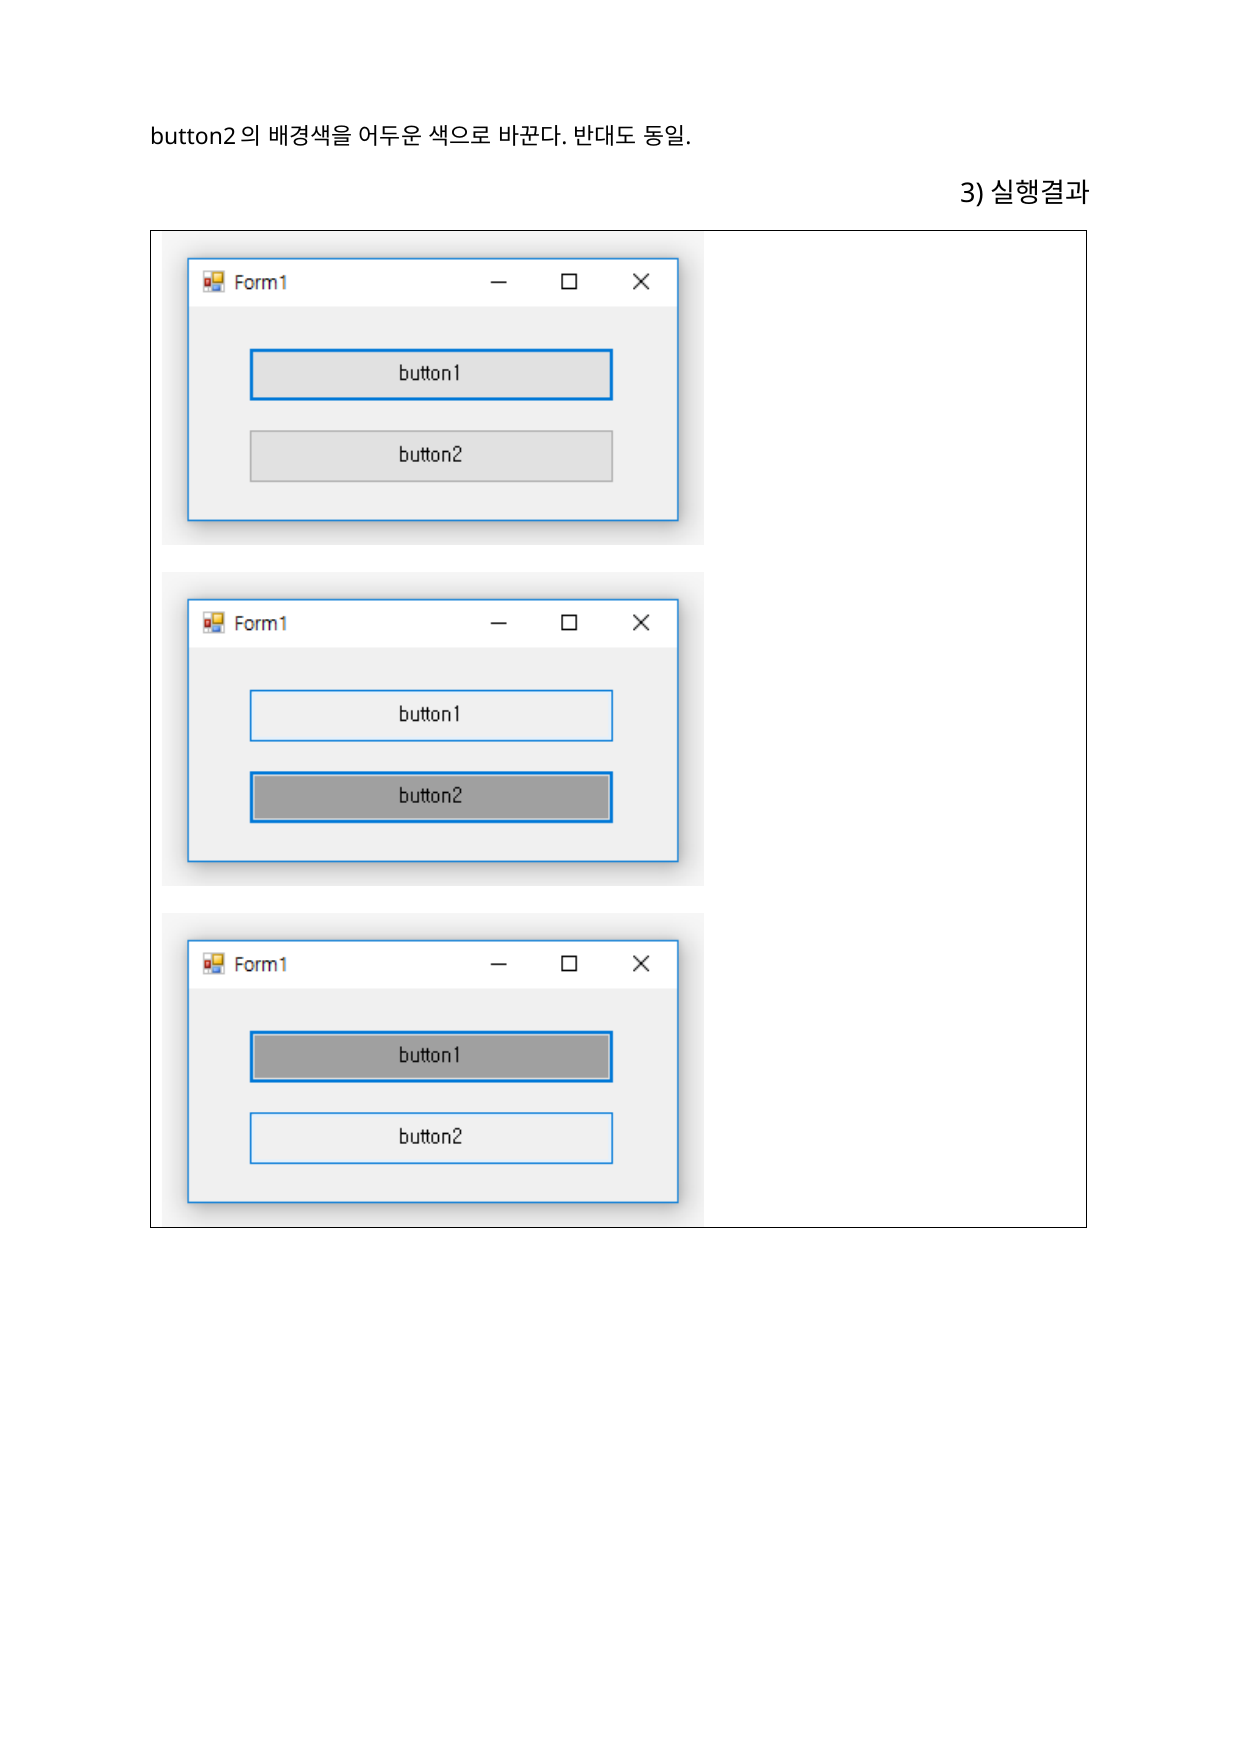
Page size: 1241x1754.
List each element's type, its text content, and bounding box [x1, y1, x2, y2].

picture [161, 572, 704, 886]
picture [161, 231, 704, 545]
text 3) 실행결과 [150, 171, 1090, 210]
picture [161, 913, 704, 1227]
table_header [151, 231, 1086, 1227]
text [150, 118, 1090, 151]
